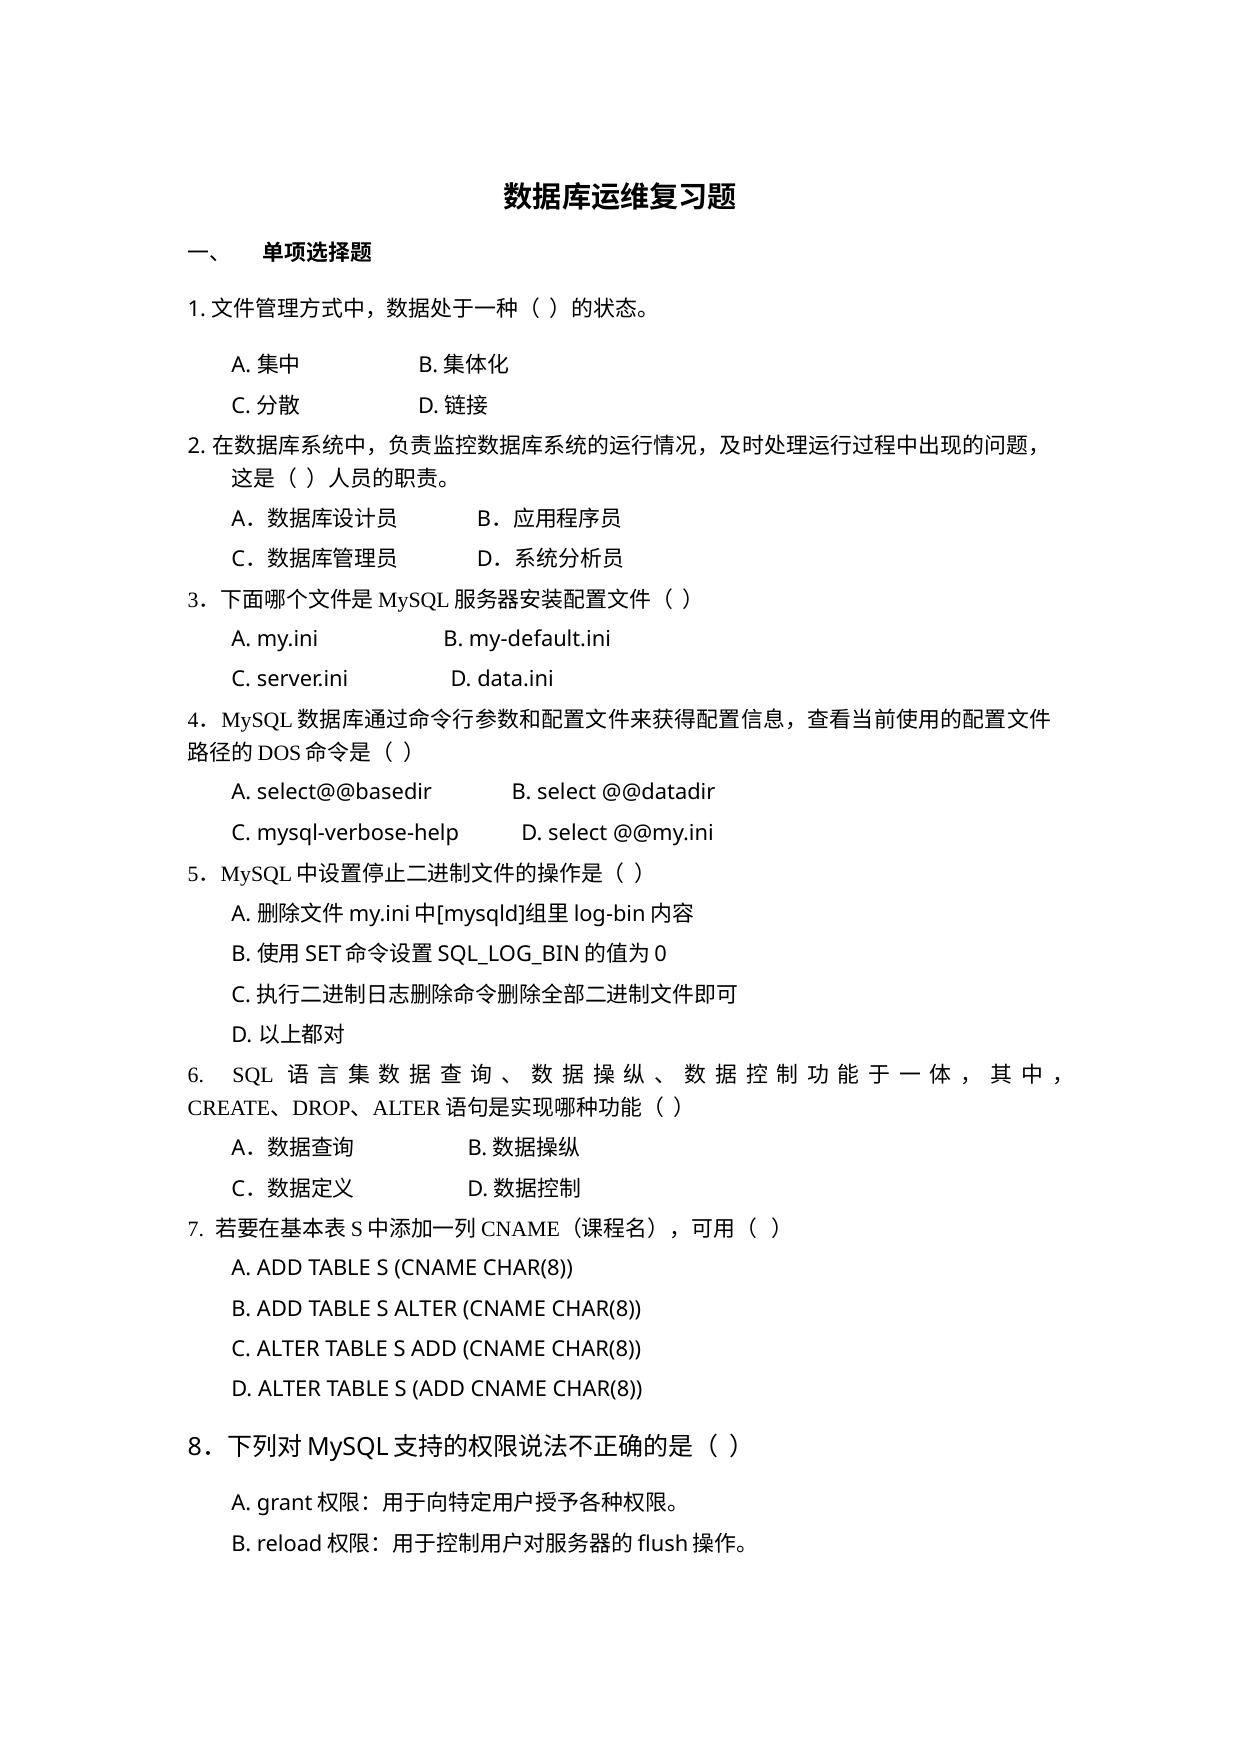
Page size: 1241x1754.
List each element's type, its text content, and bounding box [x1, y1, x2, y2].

text A. grant权限：用于向特定用户授予各种权限。 [231, 1485, 1053, 1517]
text D. ALTER TABLE S (ADD CNAME CHAR(8)) [231, 1372, 1053, 1404]
text C. 执行二进制日志删除命令删除全部二进制文件即可 [231, 976, 1053, 1009]
text 4．MySQL数据库通过命令行参数和配置文件来获得配置信息，查看当前使用的配置文件路径的DOS命令是（ ） [187, 702, 1053, 767]
text A. 集中 B. 集体化 [231, 347, 1053, 379]
text 6. SQL语言集数据查询、数据操纵、数据控制功能于一体，其中，CREATE、DROP、ALTER语句是实现哪种功能（ ） [187, 1057, 1053, 1122]
text C. ALTER TABLE S ADD (CNAME CHAR(8)) [231, 1331, 1053, 1364]
text A．数据库设计员 B．应用程序员 [231, 501, 1053, 533]
list 单项选择题 [187, 235, 1053, 267]
text C. 分散 D. 链接 [231, 387, 1053, 420]
text 1. 文件管理方式中，数据处于一种（ ）的状态。 [187, 291, 1053, 323]
text A. select@@basedir B. select @@datadir [231, 775, 1053, 807]
text 8．下列对MySQL支持的权限说法不正确的是（ ） [187, 1412, 1053, 1477]
text D. 以上都对 [231, 1017, 1053, 1049]
text A. my.ini B. my-default.ini [231, 621, 1053, 654]
text C. mysql-verbose-help D. select @@my.ini [231, 815, 1053, 848]
text B. ADD TABLE S ALTER (CNAME CHAR(8)) [231, 1291, 1053, 1324]
text 数据库运维复习题 [187, 162, 1053, 227]
text B. 使用SET命令设置SQL_LOG_BIN的值为0 [231, 936, 1053, 969]
text B. reload权限：用于控制用户对服务器的flush操作。 [231, 1525, 1053, 1558]
text 3．下面哪个文件是MySQL服务器安装配置文件（ ） [187, 581, 1053, 614]
text 2. 在数据库系统中，负责监控数据库系统的运行情况，及时处理运行过程中出现的问题，这是（ ）人员的职责。 [187, 428, 1053, 493]
text 5．MySQL中设置停止二进制文件的操作是（ ） [187, 856, 1053, 888]
text 7. 若要在基本表S中添加一列CNAME（课程名），可用（ ） [187, 1211, 1053, 1243]
text A. 删除文件my.ini中[mysqld]组里log-bin内容 [231, 896, 1053, 928]
text C. server.ini D. data.ini [231, 662, 1053, 694]
text A. ADD TABLE S (CNAME CHAR(8)) [231, 1251, 1053, 1283]
text C．数据定义 D. 数据控制 [231, 1170, 1053, 1203]
text C．数据库管理员 D．系统分析员 [231, 541, 1053, 573]
text A．数据查询 B. 数据操纵 [231, 1130, 1053, 1162]
